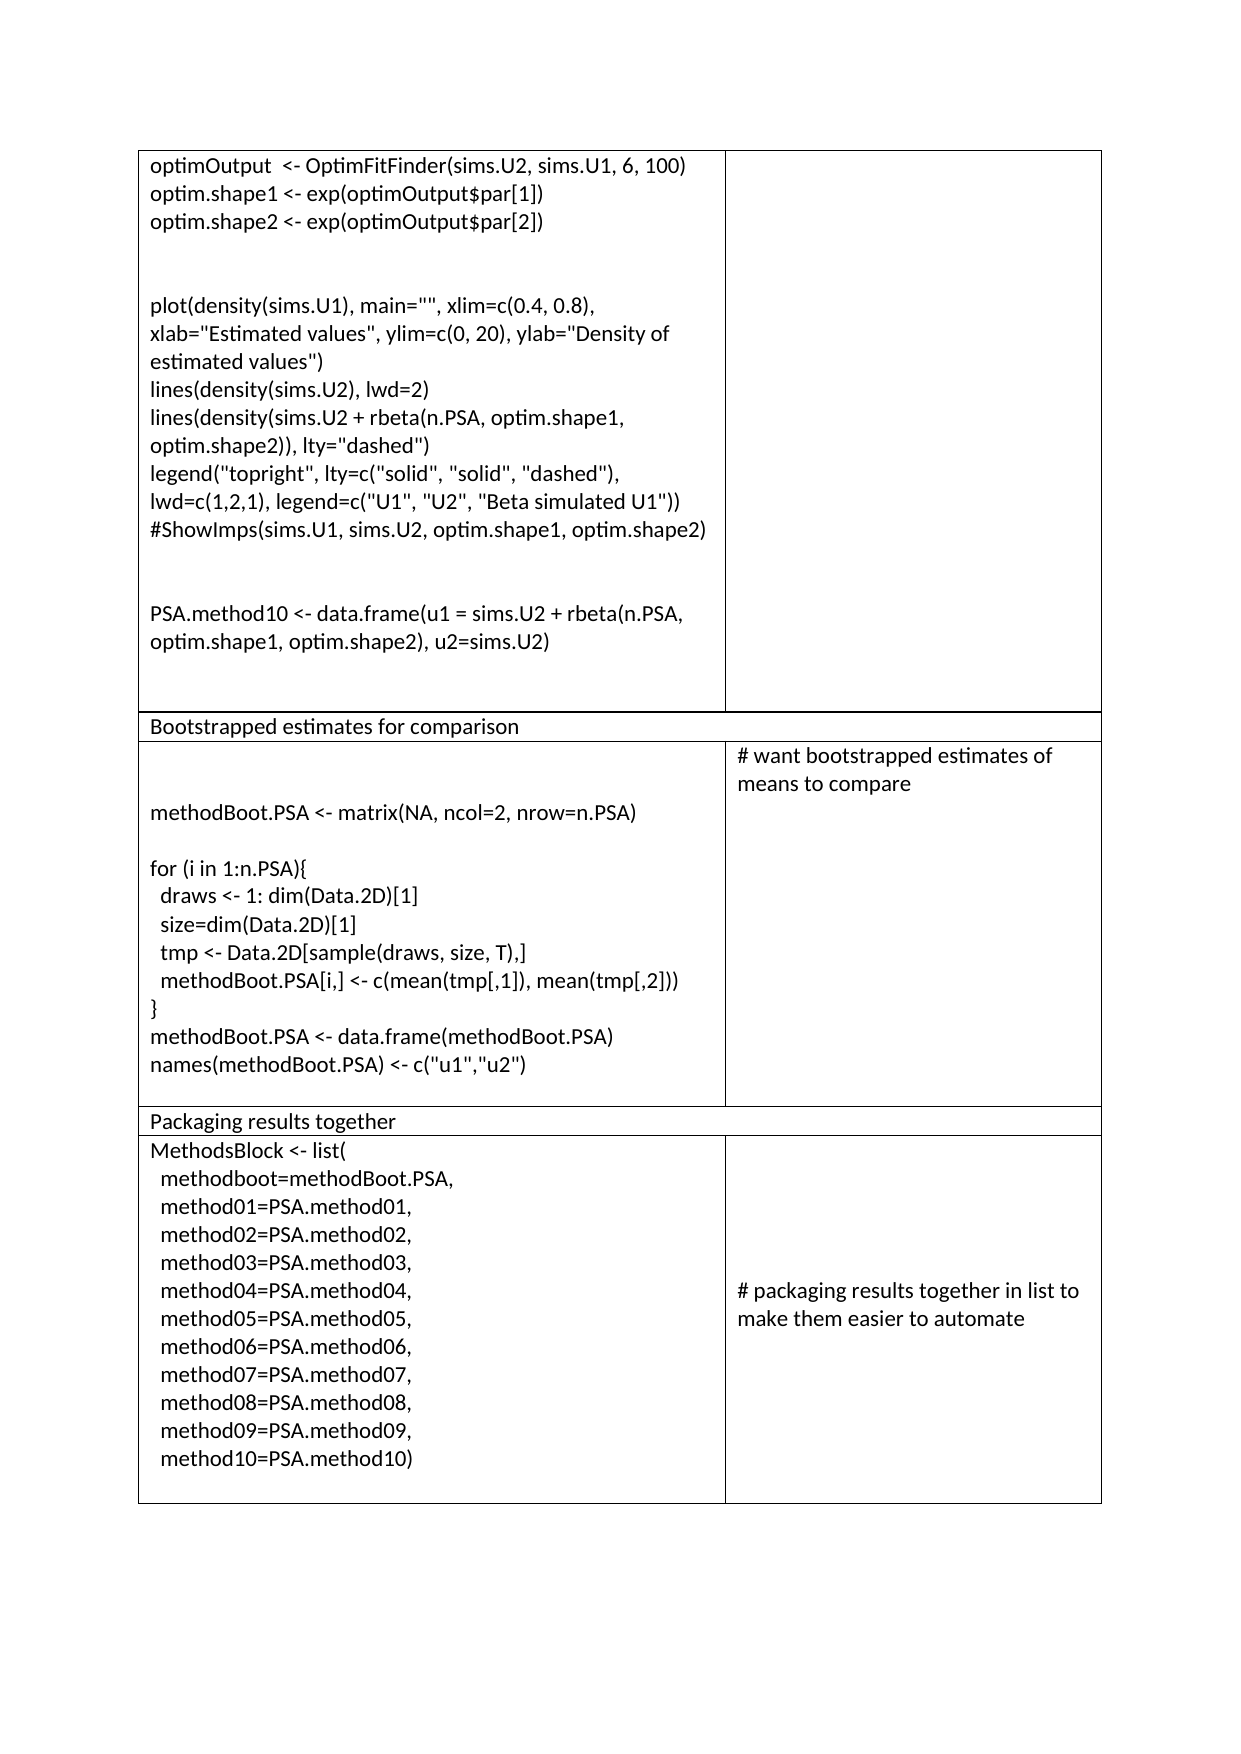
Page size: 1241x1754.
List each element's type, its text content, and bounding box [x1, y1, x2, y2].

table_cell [726, 151, 1101, 711]
table_cell Packaging results together [139, 1107, 1101, 1135]
table_cell MethodsBlock <- list( methodboot=methodBoot.PSA, method01=PSA.method01, method02=PSA.method02, method03=PSA.method03, method04=PSA.method04, method05=PSA.method05, method06=PSA.method06, method07=PSA.method07, method08=PSA.method08, method09=PSA.method09, method10=PSA.method10) [139, 1136, 725, 1503]
table_cell methodBoot.PSA <- matrix(NA, ncol=2, nrow=n.PSA) for (i in 1:n.PSA){ draws <- 1: dim(Data.2D)[1] size=dim(Data.2D)[1] tmp <- Data.2D[sample(draws, size, T),] methodBoot.PSA[i,] <- c(mean(tmp[,1]), mean(tmp[,2])) } methodBoot.PSA <- data.frame(methodBoot.PSA) names(methodBoot.PSA) <- c("u1","u2") [139, 742, 725, 1106]
table_cell Bootstrapped estimates for comparison [139, 713, 1101, 741]
table_cell # packaging results together in list to make them easier to automate [726, 1136, 1101, 1503]
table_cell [139, 151, 725, 711]
table_cell # want bootstrapped estimates of means to compare [726, 742, 1101, 1106]
